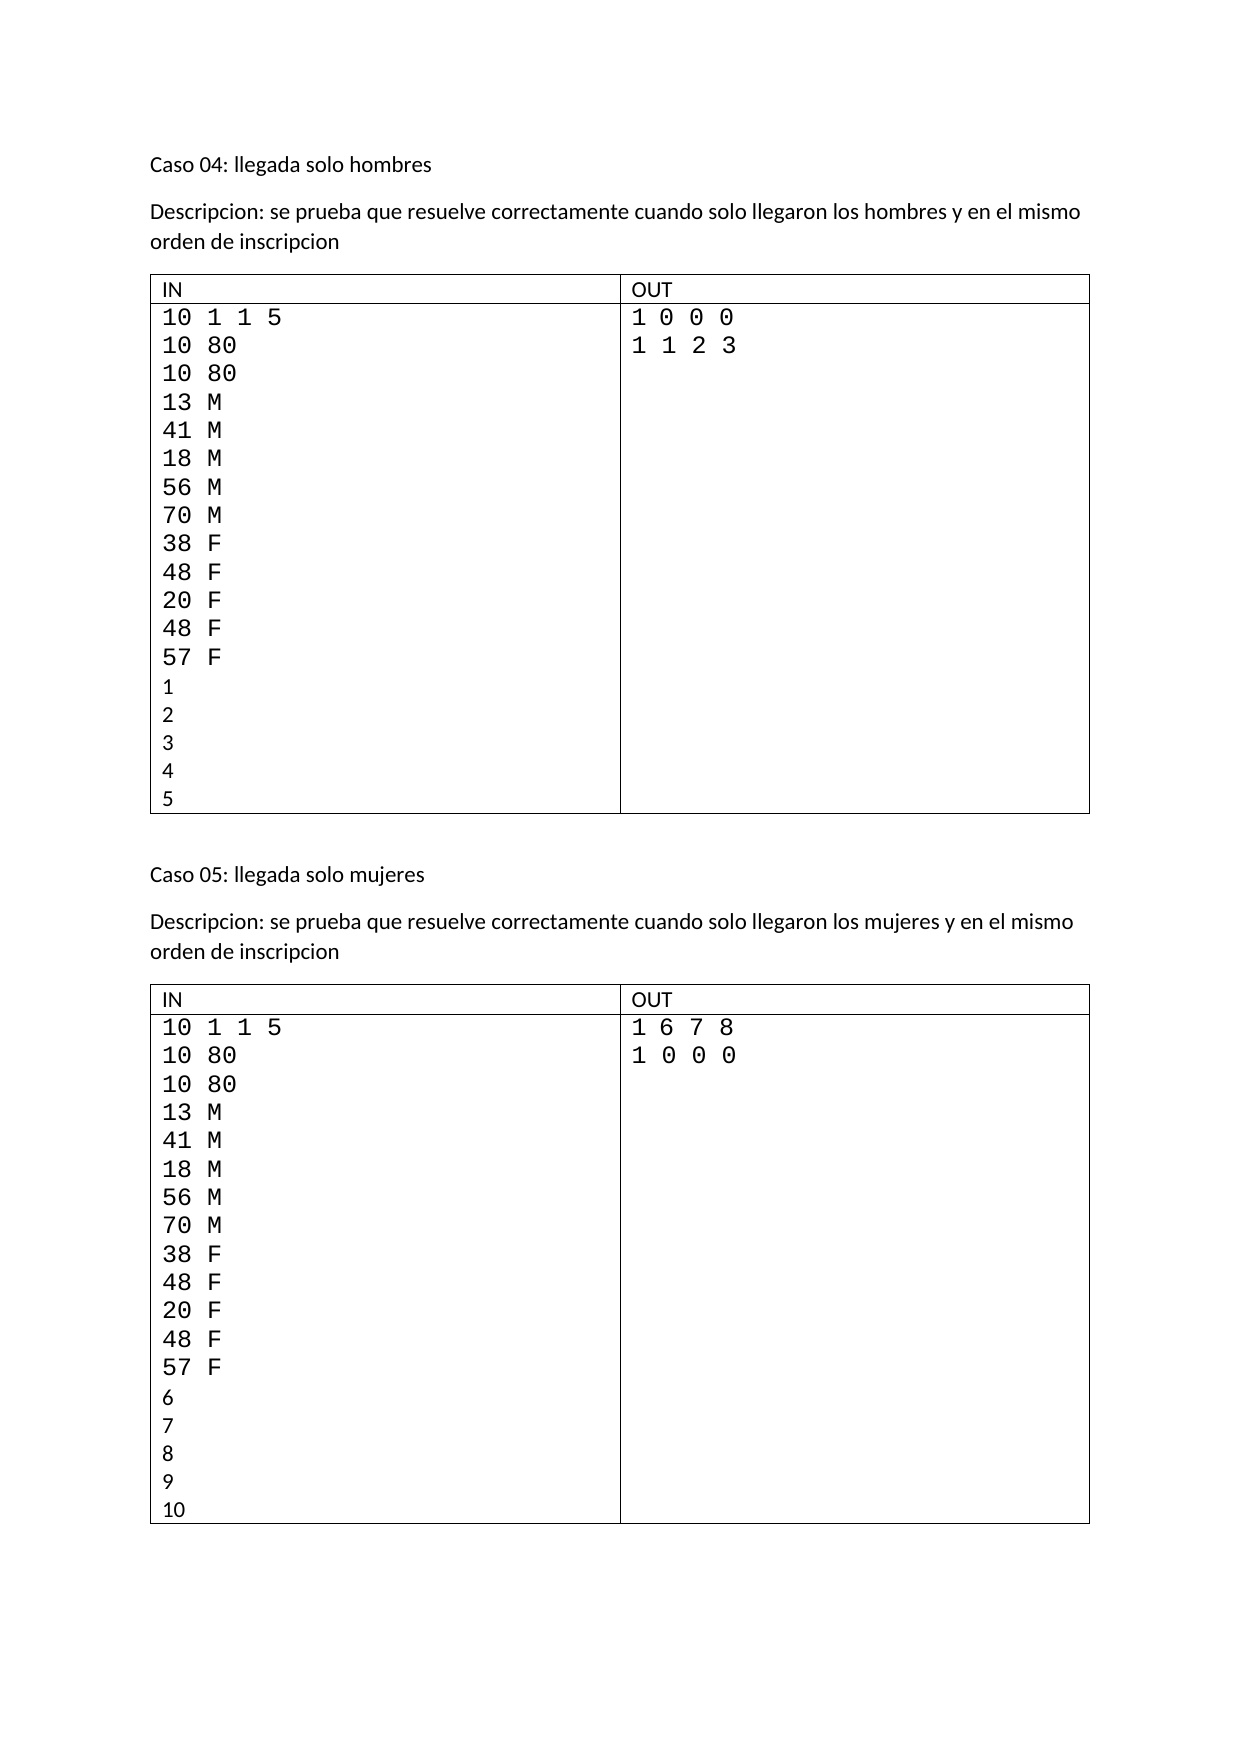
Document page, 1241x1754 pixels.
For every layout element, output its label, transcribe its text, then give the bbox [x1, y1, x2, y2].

table_header IN [151, 985, 620, 1013]
table_header OUT [621, 985, 1089, 1013]
text Descripcion: se prueba que resuelve correctamente cuando solo llegaron los hombres y en el mismo orden de inscripcion [150, 197, 1090, 255]
table_header OUT [621, 275, 1089, 303]
text Caso 04: llegada solo hombres [150, 150, 1090, 178]
table_cell 10 1 1 5 10 80 10 80 13 M 41 M 18 M 56 M 70 M 38 F 48 F 20 F 48 F 57 F 6 7 8 9 10 [151, 1015, 620, 1523]
table_cell 1 6 7 8 1 0 0 0 [621, 1015, 1089, 1523]
text Caso 05: llegada solo mujeres [150, 860, 1090, 888]
table_cell 10 1 1 5 10 80 10 80 13 M 41 M 18 M 56 M 70 M 38 F 48 F 20 F 48 F 57 F 1 2 3 4 5 [151, 304, 620, 812]
table_header IN [151, 275, 620, 303]
table_cell 1 0 0 0 1 1 2 3 [621, 304, 1089, 812]
text Descripcion: se prueba que resuelve correctamente cuando solo llegaron los mujeres y en el mismo orden de inscripcion [150, 907, 1090, 966]
